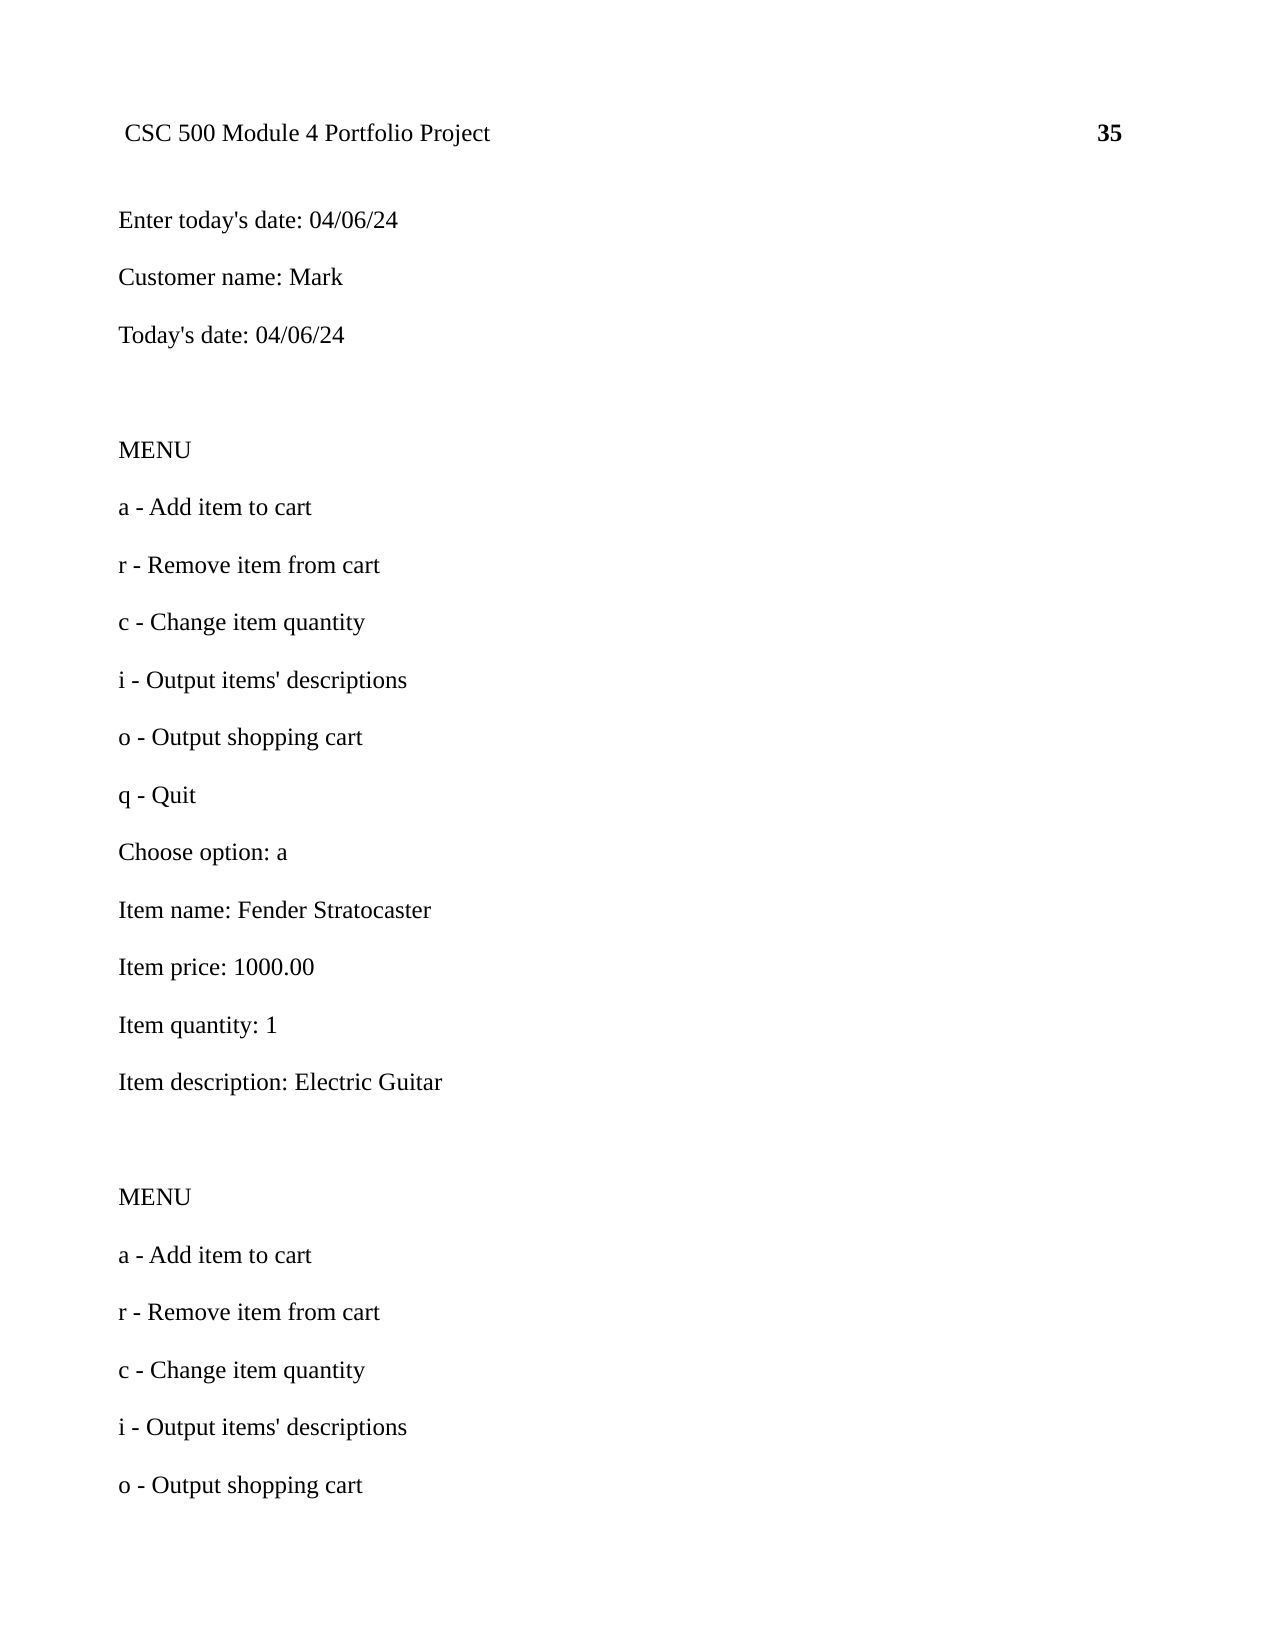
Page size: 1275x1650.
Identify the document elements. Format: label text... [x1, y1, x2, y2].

text Item name: Fender Stratocaster [118, 895, 1157, 924]
text r - Remove item from cart [118, 1297, 1157, 1326]
text MENU [118, 435, 1157, 464]
text Item price: 1000.00 [118, 952, 1157, 981]
text r - Remove item from cart [118, 550, 1157, 579]
text i - Output items' descriptions [118, 1412, 1157, 1441]
text Item quantity: 1 [118, 1010, 1157, 1039]
text Enter today's date: 04/06/24 [118, 205, 1157, 234]
text MENU [118, 1182, 1157, 1211]
text Item description: Electric Guitar [118, 1067, 1157, 1096]
text Today's date: 04/06/24 [118, 320, 1157, 349]
text q - Quit [118, 780, 1157, 809]
text o - Output shopping cart [118, 1470, 1157, 1499]
text a - Add item to cart [118, 492, 1157, 521]
text Choose option: a [118, 837, 1157, 866]
text a - Add item to cart [118, 1240, 1157, 1269]
text c - Change item quantity [118, 1355, 1157, 1384]
text c - Change item quantity [118, 607, 1157, 636]
text o - Output shopping cart [118, 722, 1157, 751]
text i - Output items' descriptions [118, 665, 1157, 694]
text Customer name: Mark [118, 262, 1157, 291]
